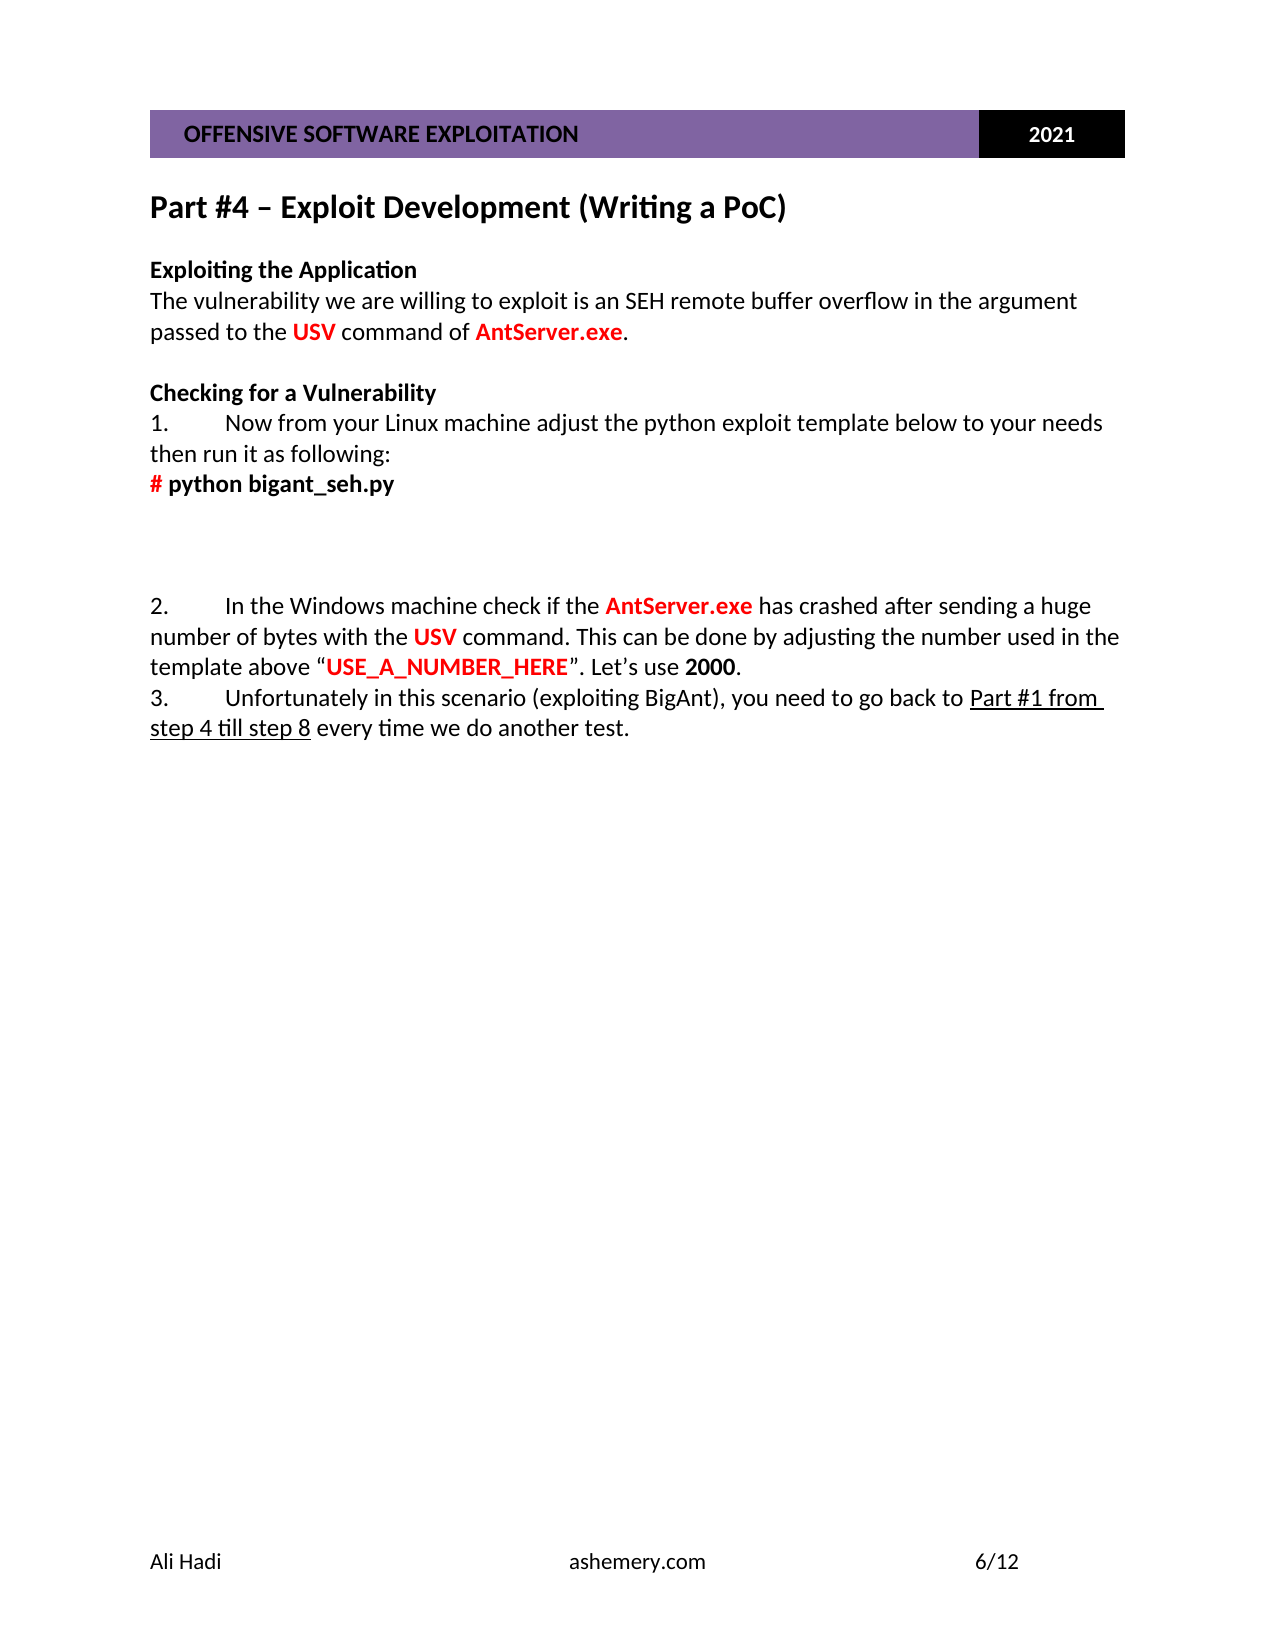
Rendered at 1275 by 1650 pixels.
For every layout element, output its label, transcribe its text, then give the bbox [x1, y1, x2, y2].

list In the Windows machine check if the AntServer.exe has crashed after sending a huge number of bytes with the USV command. This can be done by adjusting the number used in the template above “USE_A_NUMBER_HERE”. Let’s use 2000. [150, 590, 1125, 682]
text # python bigant_seh.py [150, 468, 1125, 499]
text The vulnerability we are willing to exploit is an SEH remote buffer overflow in the argument passed to the USV command of AntServer.exe. [150, 285, 1125, 346]
list Unfortunately in this scenario (exploiting BigAnt), you need to go back to Part #1 from step 4 till step 8 every time we do another test. [150, 682, 1125, 743]
list Now from your Linux machine adjust the python exploit template below to your needs then run it as following: [150, 407, 1125, 468]
text Exploiting the Application [150, 255, 1125, 285]
text Part #4 – Exploit Development (Writing a PoC) [150, 186, 1125, 227]
text Checking for a Vulnerability [150, 377, 1125, 407]
